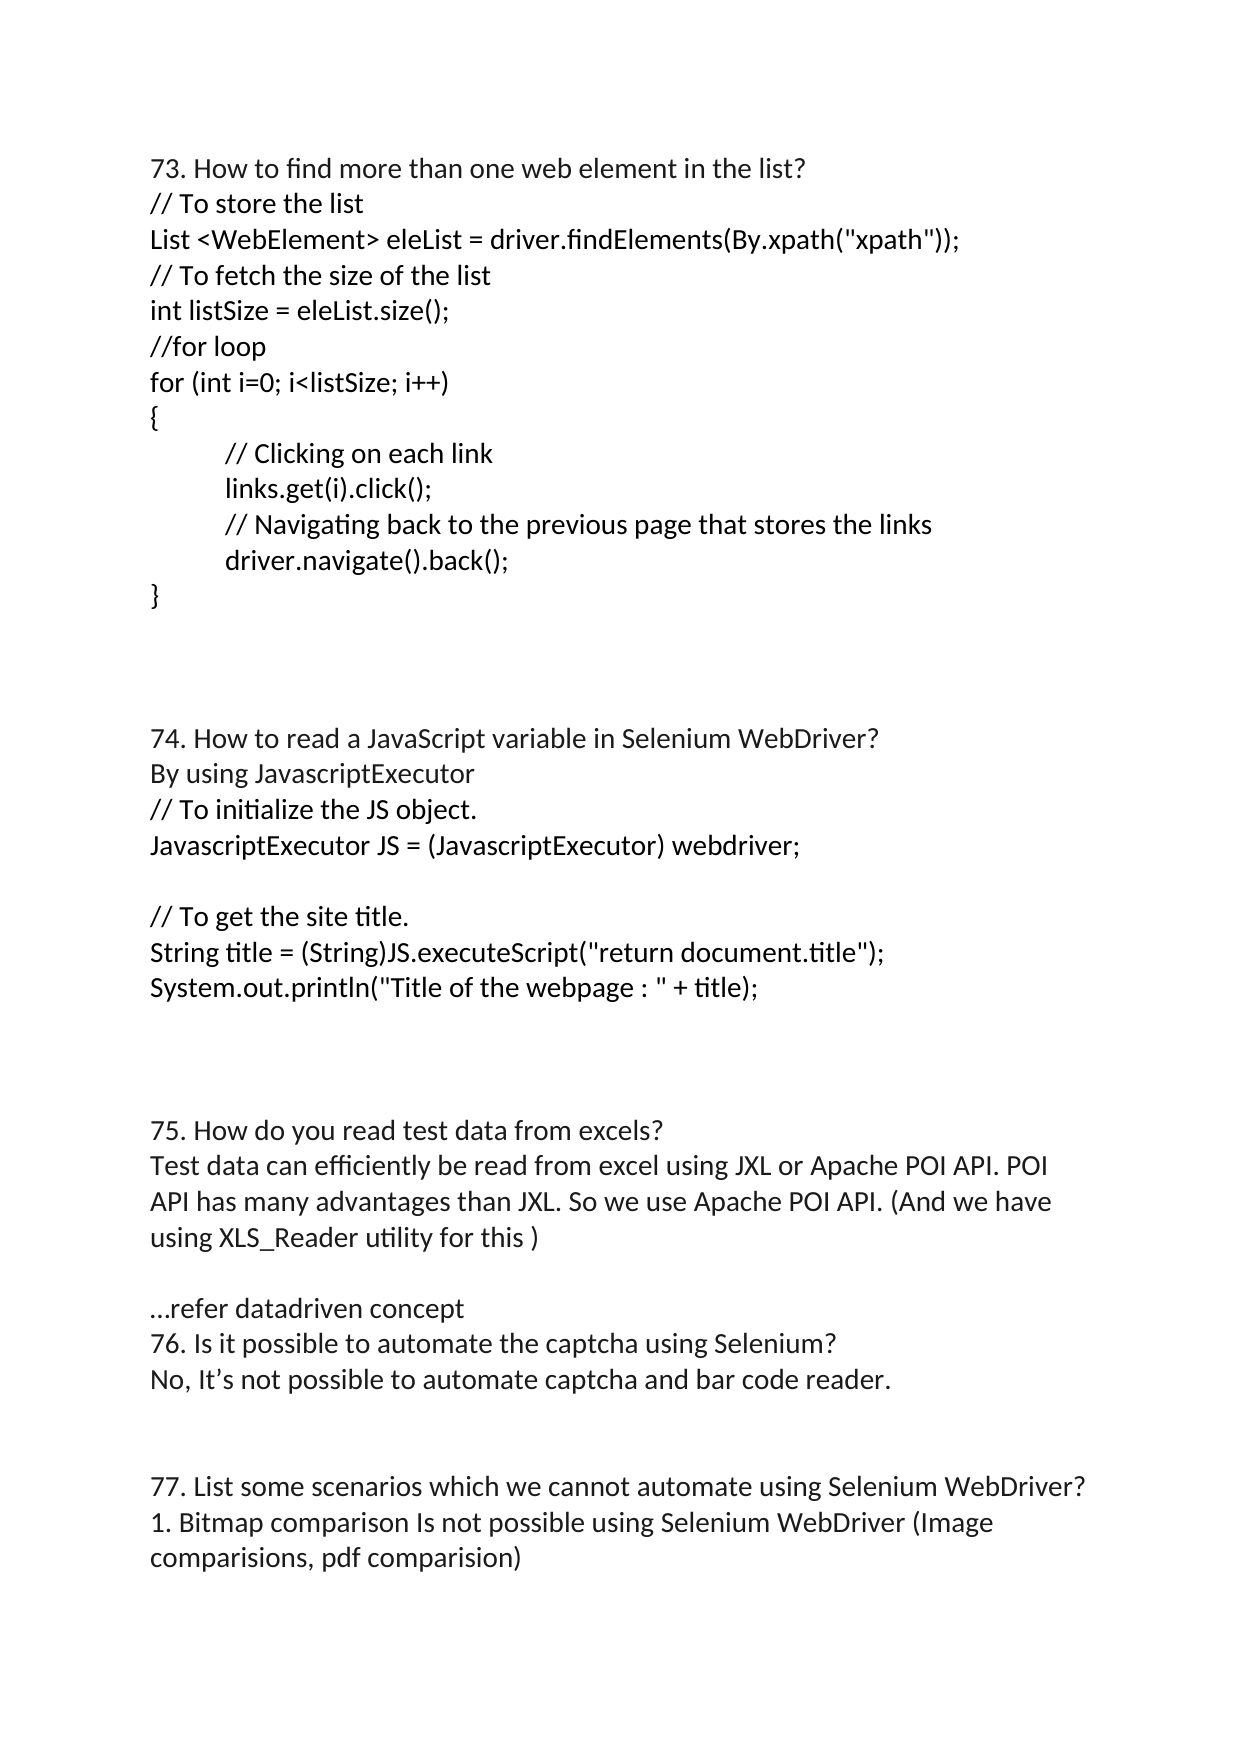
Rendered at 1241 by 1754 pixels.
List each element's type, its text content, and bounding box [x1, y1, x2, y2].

text 73. How to find more than one web element in the list? [150, 150, 1090, 186]
text String title = (String)JS.executeScript("return document.title"); [150, 934, 1090, 969]
text // To get the site title. [150, 898, 1090, 934]
text 76. Is it possible to automate the captcha using Selenium? [150, 1326, 1090, 1361]
text By using JavascriptExecutor [150, 756, 1090, 791]
text // Clicking on each link [150, 435, 1090, 471]
text { [150, 399, 1090, 435]
text } [150, 577, 1090, 613]
text int listSize = eleList.size(); [150, 292, 1090, 328]
text No, It’s not possible to automate captcha and bar code reader. [150, 1361, 1090, 1397]
text 74. How to read a JavaScript variable in Selenium WebDriver? [150, 720, 1090, 756]
text …refer datadriven concept [150, 1290, 1090, 1326]
text driver.navigate().back(); [150, 542, 1090, 577]
text // To store the list [150, 186, 1090, 221]
text for (int i=0; i<listSize; i++) [150, 364, 1090, 399]
text JavascriptExecutor JS = (JavascriptExecutor) webdriver; [150, 827, 1090, 862]
text 77. List some scenarios which we cannot automate using Selenium WebDriver? [150, 1468, 1090, 1504]
text List <WebElement> eleList = driver.findElements(By.xpath("xpath")); [150, 221, 1090, 257]
text Test data can efficiently be read from excel using JXL or Apache POI API. POI API has many advantages than JXL. So we use Apache POI API. (And we have using XLS_Reader utility for this ) [150, 1147, 1090, 1254]
text // To initialize the JS object. [150, 791, 1090, 827]
text 1. Bitmap comparison Is not possible using Selenium WebDriver (Image comparisions, pdf comparision) [150, 1504, 1090, 1575]
text 75. How do you read test data from excels? [150, 1112, 1090, 1147]
text links.get(i).click(); [150, 471, 1090, 506]
text // Navigating back to the previous page that stores the links [150, 506, 1090, 542]
text //for loop [150, 328, 1090, 364]
text // To fetch the size of the list [150, 257, 1090, 292]
text System.out.println("Title of the webpage : " + title); [150, 969, 1090, 1005]
